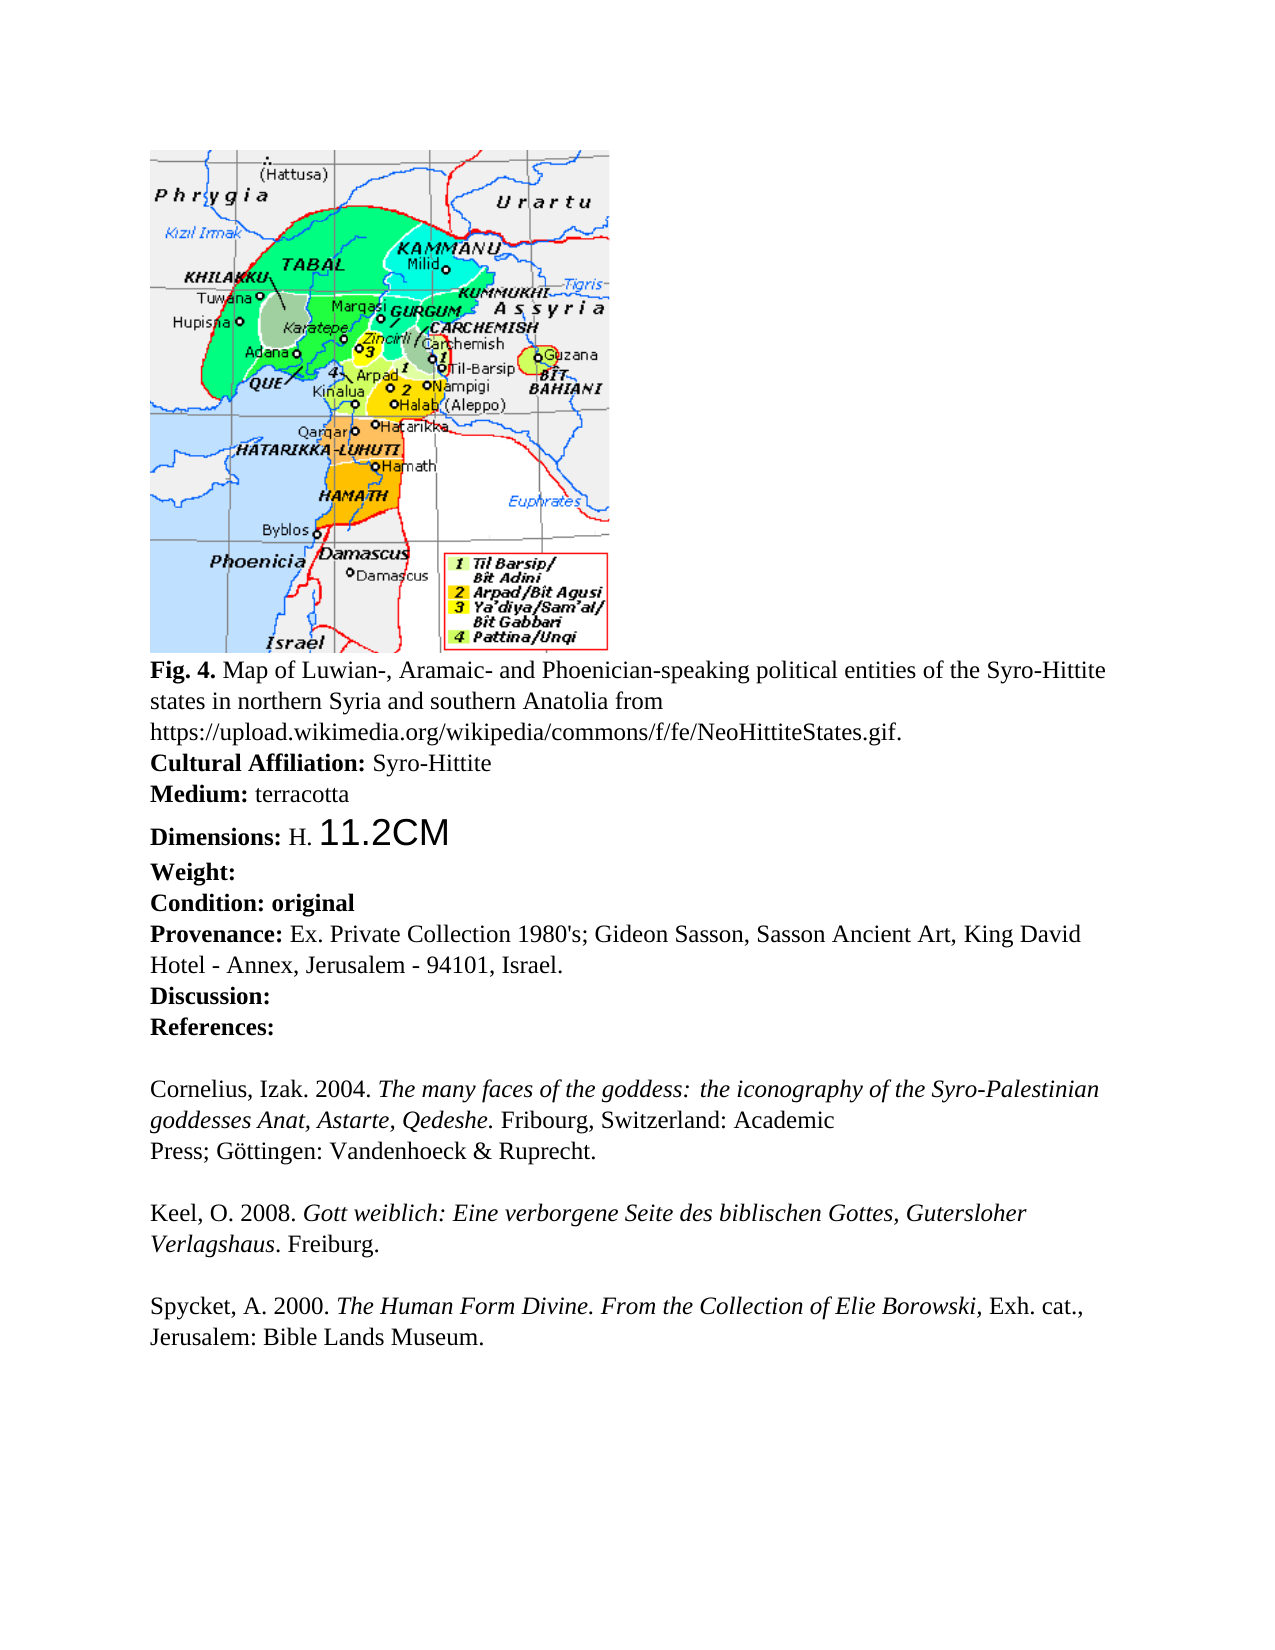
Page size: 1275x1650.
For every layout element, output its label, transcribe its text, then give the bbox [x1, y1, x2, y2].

text Medium: terracotta [150, 779, 1125, 808]
text Cornelius, Izak. 2004. The many faces of the goddess: the iconography of the Syro-Palestinian goddesses Anat, Astarte, Qedeshe. Fribourg, Switzerland: Academic Press; Göttingen: Vandenhoeck & Ruprecht. [150, 1074, 1125, 1165]
text References: [150, 1012, 1125, 1041]
text Weight: [150, 857, 1125, 885]
text Discussion: [150, 981, 1125, 1009]
text Dimensions: H. 11.2CM [150, 810, 1125, 853]
text Spycket, A. 2000. The Human Form Divine. From the Collection of Elie Borowski, Exh. cat., Jerusalem: Bible Lands Museum. [150, 1291, 1125, 1382]
picture [150, 150, 610, 653]
text Condition: original [150, 888, 1125, 916]
text Provenance: Ex. Private Collection 1980's; Gideon Sasson, Sasson Ancient Art, King David Hotel - Annex, Jerusalem - 94101, Israel. [150, 919, 1125, 978]
text Cultural Affiliation: Syro-Hittite [150, 748, 1125, 777]
text Fig. 4. Map of Luwian-, Aramaic- and Phoenician-speaking political entities of the Syro-Hittite states in northern Syria and southern Anatolia from https://upload.wikimedia.org/wikipedia/commons/f/fe/NeoHittiteStates.gif. [150, 655, 1125, 746]
text Keel, O. 2008. Gott weiblich: Eine verborgene Seite des biblischen Gottes, Gutersloher Verlagshaus. Freiburg. [150, 1198, 1125, 1258]
